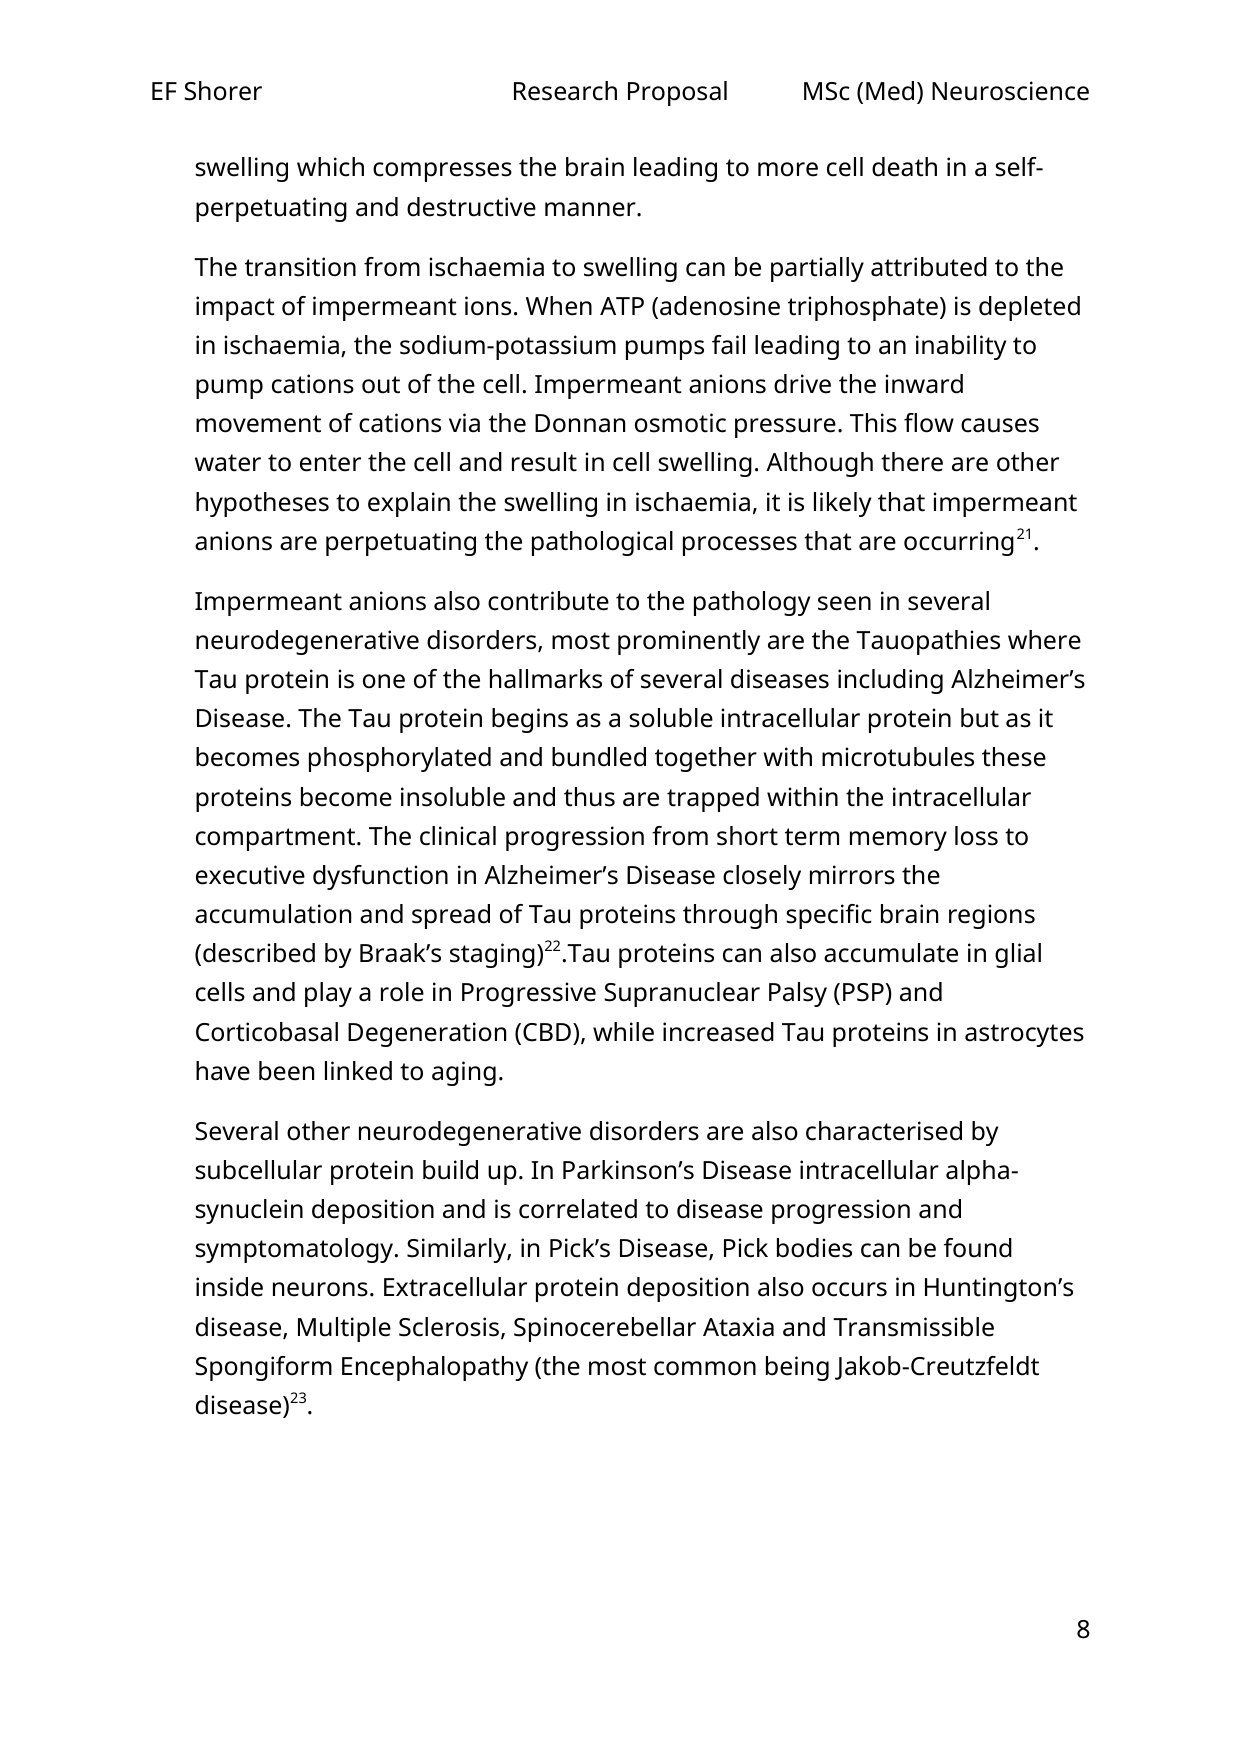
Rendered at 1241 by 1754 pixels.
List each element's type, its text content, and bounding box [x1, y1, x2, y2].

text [194, 150, 1090, 223]
text Impermeant anions also contribute to the pathology seen in several neurodegenerative disorders, most prominently are the Tauopathies where Tau protein is one of the hallmarks of several diseases including Alzheimer’s Disease. The Tau protein begins as a soluble intracellular protein but as it becomes phosphorylated and bundled together with microtubules these proteins become insoluble and thus are trapped within the intracellular compartment. The clinical progression from short term memory loss to executive dysfunction in Alzheimer’s Disease closely mirrors the accumulation and spread of Tau proteins through specific brain regions (described by Braak’s staging)22.Tau proteins can also accumulate in glial cells and play a role in Progressive Supranuclear Palsy (PSP) and Corticobasal Degeneration (CBD), while increased Tau proteins in astrocytes have been linked to aging. [194, 583, 1090, 1087]
text The transition from ischaemia to swelling can be partially attributed to the impact of impermeant ions. When ATP (adenosine triphosphate) is depleted in ischaemia, the sodium-potassium pumps fail leading to an inability to pump cations out of the cell. Impermeant anions drive the inward movement of cations via the Donnan osmotic pressure. This flow causes water to enter the cell and result in cell swelling. Although there are other hypotheses to explain the swelling in ischaemia, it is likely that impermeant anions are perpetuating the pathological processes that are occurring21. [194, 249, 1090, 557]
text Several other neurodegenerative disorders are also characterised by subcellular protein build up. In Parkinson’s Disease intracellular alpha-synuclein deposition and is correlated to disease progression and symptomatology. Similarly, in Pick’s Disease, Pick bodies can be found inside neurons. Extracellular protein deposition also occurs in Huntington’s disease, Multiple Sclerosis, Spinocerebellar Ataxia and Transmissible Spongiform Encephalopathy (the most common being Jakob-Creutzfeldt disease)23. [194, 1113, 1090, 1422]
